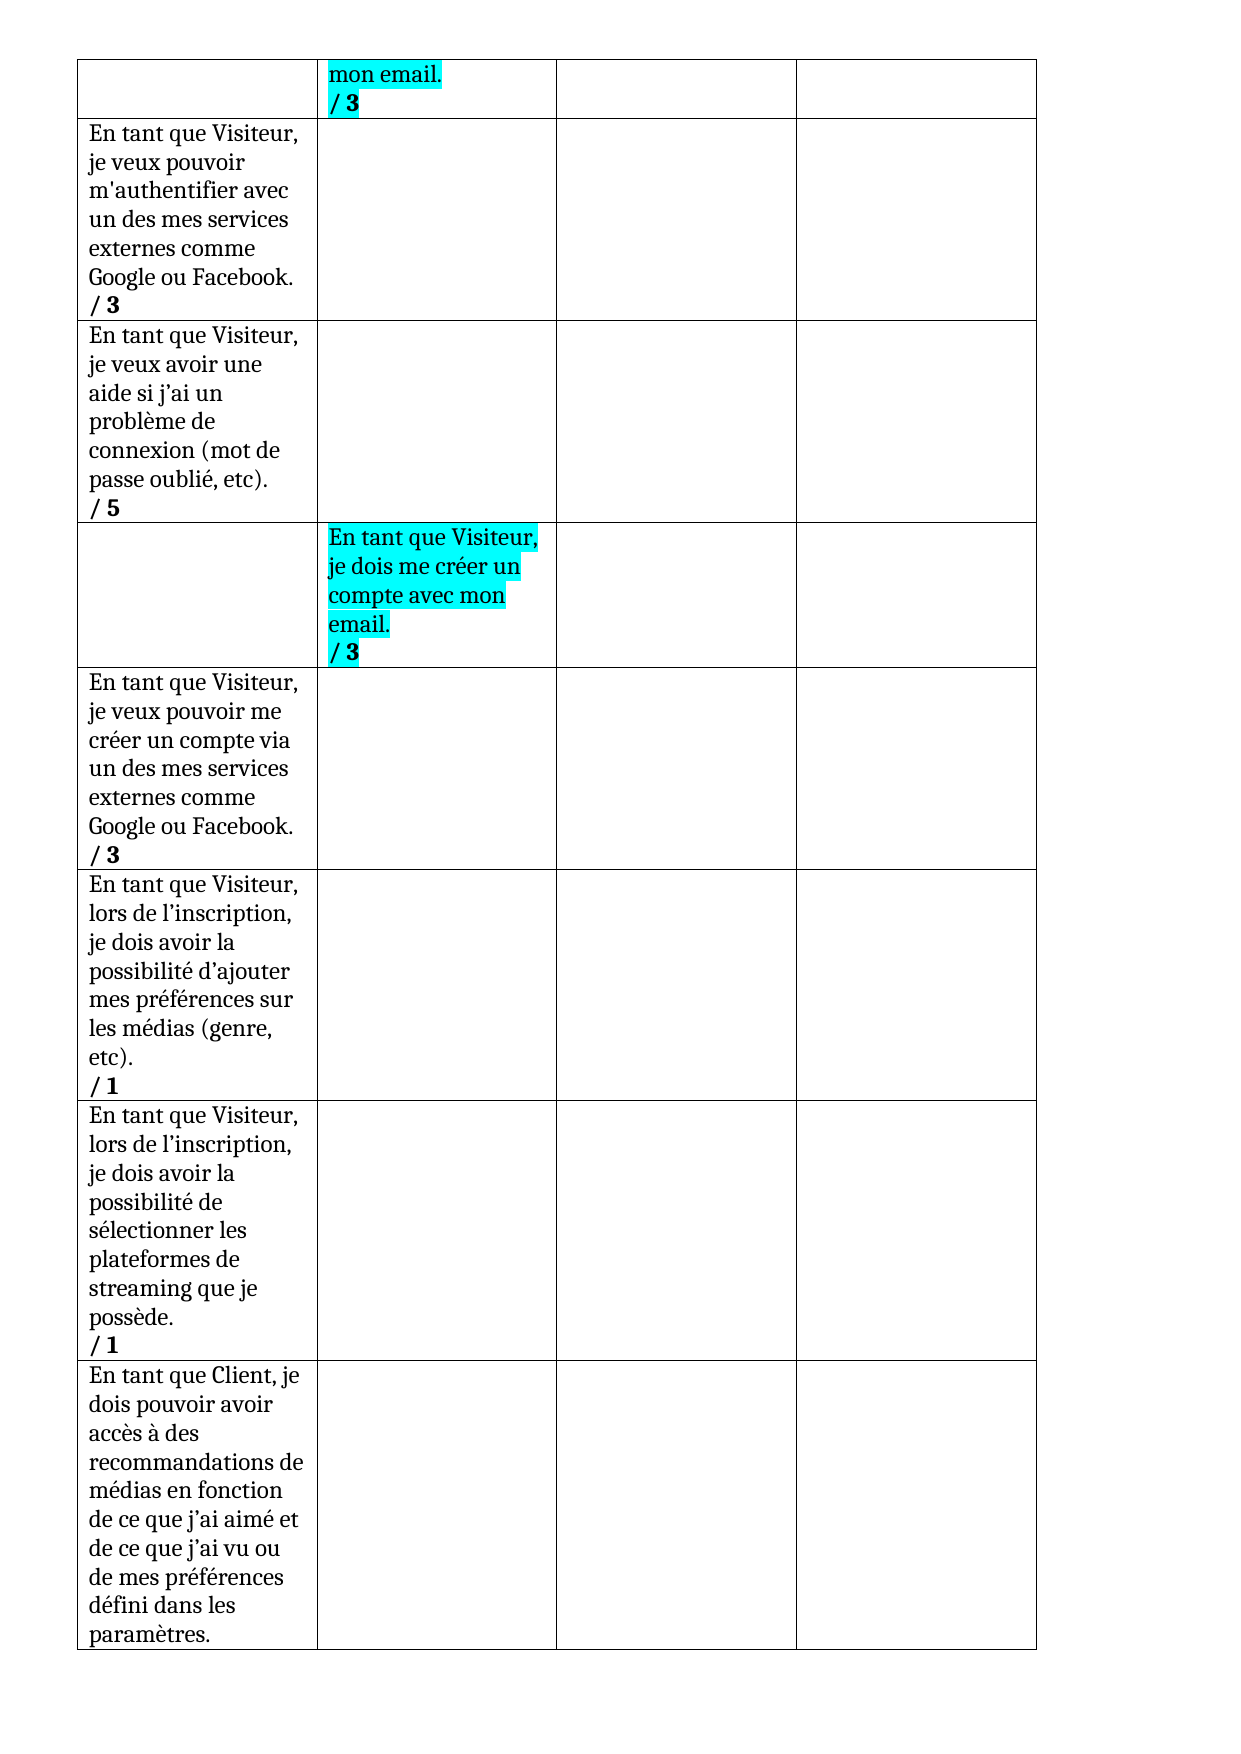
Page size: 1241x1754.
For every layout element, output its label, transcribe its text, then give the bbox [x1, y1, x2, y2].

table_cell [797, 1101, 1036, 1360]
table_cell [557, 870, 796, 1100]
table_cell [557, 321, 796, 522]
table_cell En tant que Visiteur, je dois pouvoir me connecter à l'application par mon email. / 3 [359, 60, 556, 118]
table_cell [557, 668, 796, 869]
table_cell [797, 60, 1036, 118]
table_cell [557, 1361, 796, 1649]
table_cell En tant que Visiteur, lors de l’inscription, je dois avoir la possibilité d’ajouter mes préférences sur les médias (genre, etc). / 1 [78, 870, 317, 1100]
table_cell [797, 1361, 1036, 1649]
table_cell En tant que Visiteur, je veux avoir une aide si j’ai un problème de connexion (mot de passe oublié, etc). / 5 [78, 321, 317, 522]
table_cell [557, 60, 796, 118]
table_cell [78, 60, 317, 118]
table_cell [797, 668, 1036, 869]
table_cell [557, 119, 796, 320]
table_cell [557, 523, 796, 667]
table_cell [797, 321, 1036, 522]
table_cell [318, 1101, 556, 1360]
table_cell [318, 321, 556, 522]
table_cell [318, 870, 556, 1100]
table_cell En tant que Visiteur, je dois me créer un compte avec mon email. / 3 [318, 523, 556, 667]
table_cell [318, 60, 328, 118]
table_cell [318, 668, 556, 869]
table_cell [797, 870, 1036, 1100]
table_cell [78, 523, 317, 667]
table_cell En tant que Visiteur, je veux pouvoir me créer un compte via un des mes services externes comme Google ou Facebook. / 3 [78, 668, 317, 869]
table_cell [318, 119, 556, 320]
table_cell En tant que Visiteur, lors de l’inscription, je dois avoir la possibilité de sélectionner les plateformes de streaming que je possède. / 1 [78, 1101, 317, 1360]
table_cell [78, 1361, 317, 1649]
table_cell [318, 1361, 556, 1649]
table_cell [557, 1101, 796, 1360]
table_cell [797, 523, 1036, 667]
table_cell [797, 119, 1036, 320]
table_cell En tant que Visiteur, je veux pouvoir m'authentifier avec un des mes services externes comme Google ou Facebook. / 3 [78, 119, 317, 320]
